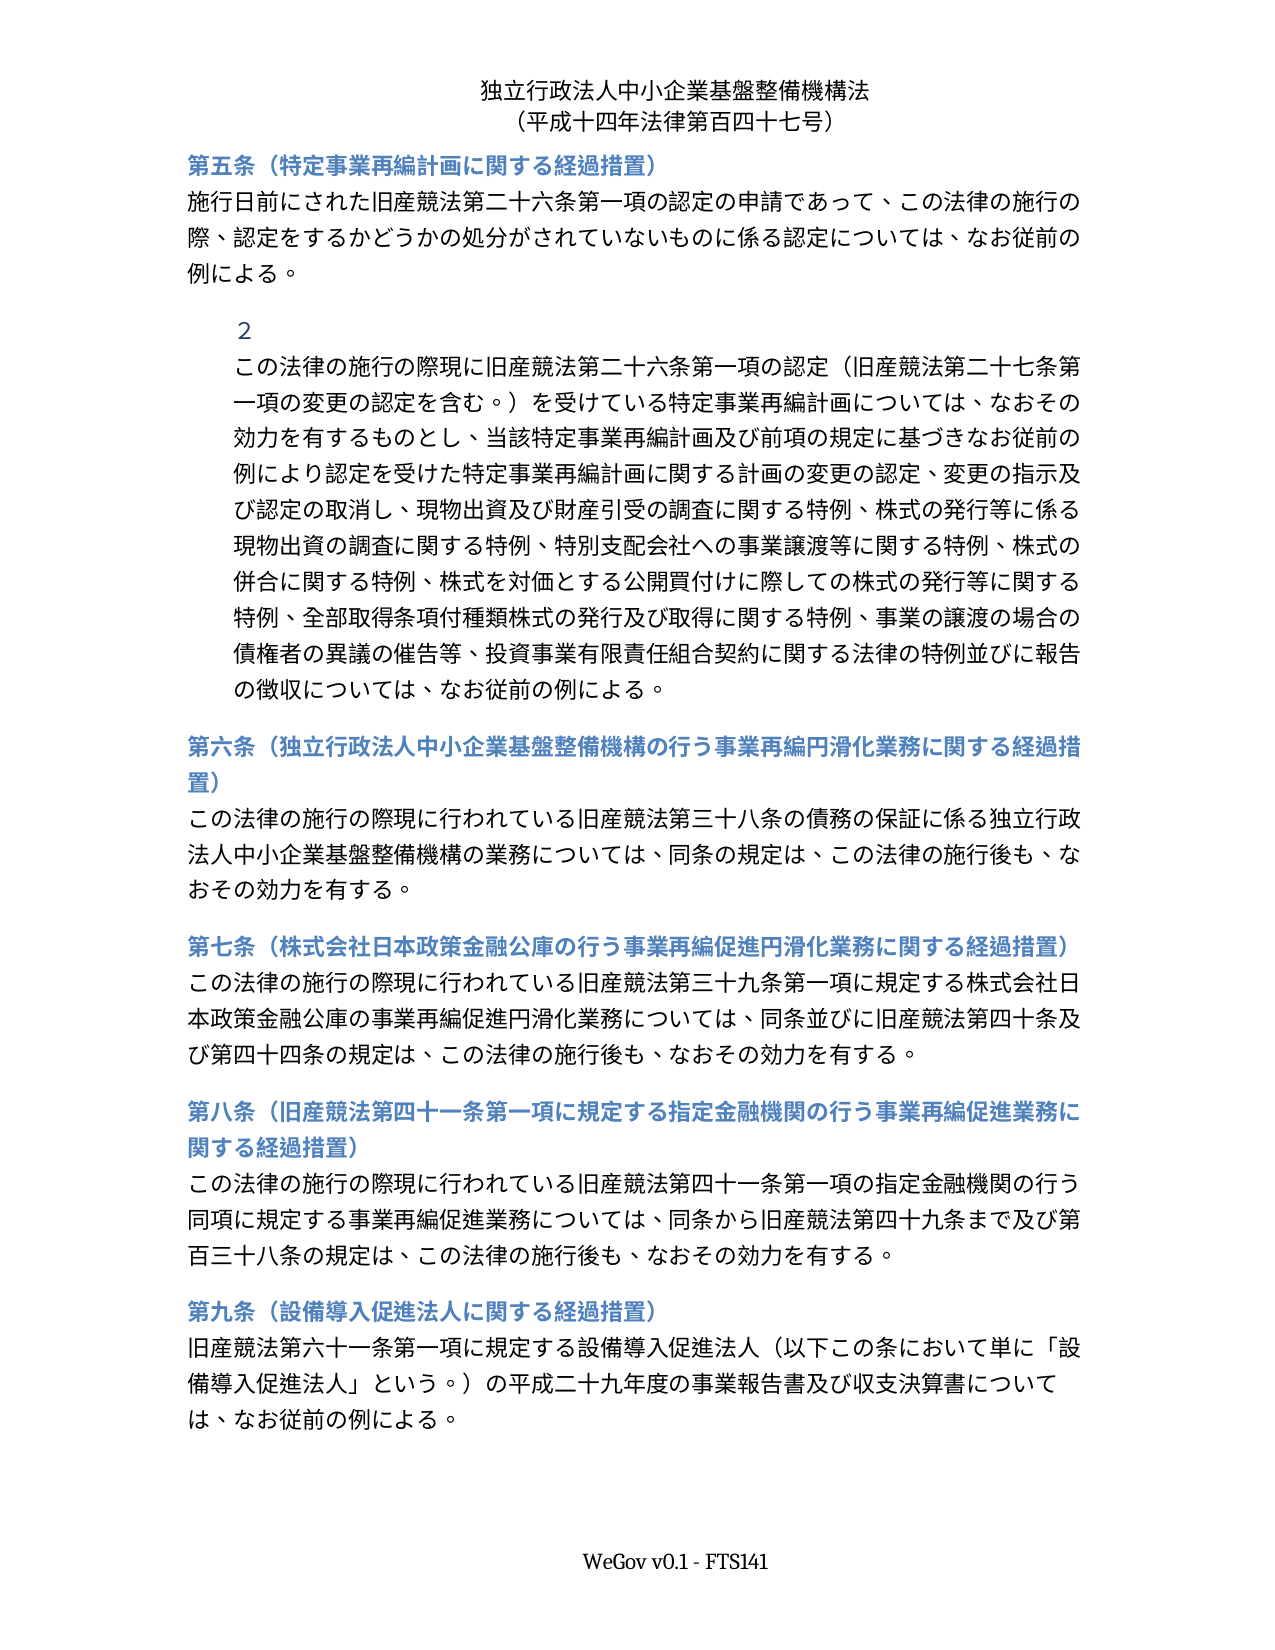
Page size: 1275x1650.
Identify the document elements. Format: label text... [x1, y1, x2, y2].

text この法律の施行の際現に行われている旧産競法第三十九条第一項に規定する株式会社日本政策金融公庫の事業再編促進円滑化業務については、同条並びに旧産競法第四十条及び第四十四条の規定は、この法律の施行後も、なおその効力を有する。 [187, 967, 1087, 1070]
text 施行日前にされた旧産競法第二十六条第一項の認定の申請であって、この法律の施行の際、認定をするかどうかの処分がされていないものに係る認定については、なお従前の例による。 [187, 186, 1087, 289]
text この法律の施行の際現に行われている旧産競法第三十八条の債務の保証に係る独立行政法人中小企業基盤整備機構の業務については、同条の規定は、この法律の施行後も、なおその効力を有する。 [187, 803, 1087, 906]
subtitle ２ [233, 314, 1087, 346]
subtitle 第七条（株式会社日本政策金融公庫の行う事業再編促進円滑化業務に関する経過措置） [187, 931, 1087, 962]
subtitle 第九条（設備導入促進法人に関する経過措置） [187, 1296, 1087, 1328]
subtitle 第五条（特定事業再編計画に関する経過措置） [187, 150, 1087, 181]
text この法律の施行の際現に行われている旧産競法第四十一条第一項の指定金融機関の行う同項に規定する事業再編促進業務については、同条から旧産競法第四十九条まで及び第百三十八条の規定は、この法律の施行後も、なおその効力を有する。 [187, 1168, 1087, 1271]
text 旧産競法第六十一条第一項に規定する設備導入促進法人（以下この条において単に「設備導入促進法人」という。）の平成二十九年度の事業報告書及び収支決算書については、なお従前の例による。 [187, 1332, 1087, 1435]
text この法律の施行の際現に旧産競法第二十六条第一項の認定（旧産競法第二十七条第一項の変更の認定を含む。）を受けている特定事業再編計画については、なおその効力を有するものとし、当該特定事業再編計画及び前項の規定に基づきなお従前の例により認定を受けた特定事業再編計画に関する計画の変更の認定、変更の指示及び認定の取消し、現物出資及び財産引受の調査に関する特例、株式の発行等に係る現物出資の調査に関する特例、特別支配会社への事業譲渡等に関する特例、株式の併合に関する特例、株式を対価とする公開買付けに際しての株式の発行等に関する特例、全部取得条項付種類株式の発行及び取得に関する特例、事業の譲渡の場合の債権者の異議の催告等、投資事業有限責任組合契約に関する法律の特例並びに報告の徴収については、なお従前の例による。 [233, 351, 1087, 705]
subtitle 第八条（旧産競法第四十一条第一項に規定する指定金融機関の行う事業再編促進業務に関する経過措置） [187, 1096, 1087, 1163]
subtitle 第六条（独立行政法人中小企業基盤整備機構の行う事業再編円滑化業務に関する経過措置） [187, 731, 1087, 798]
